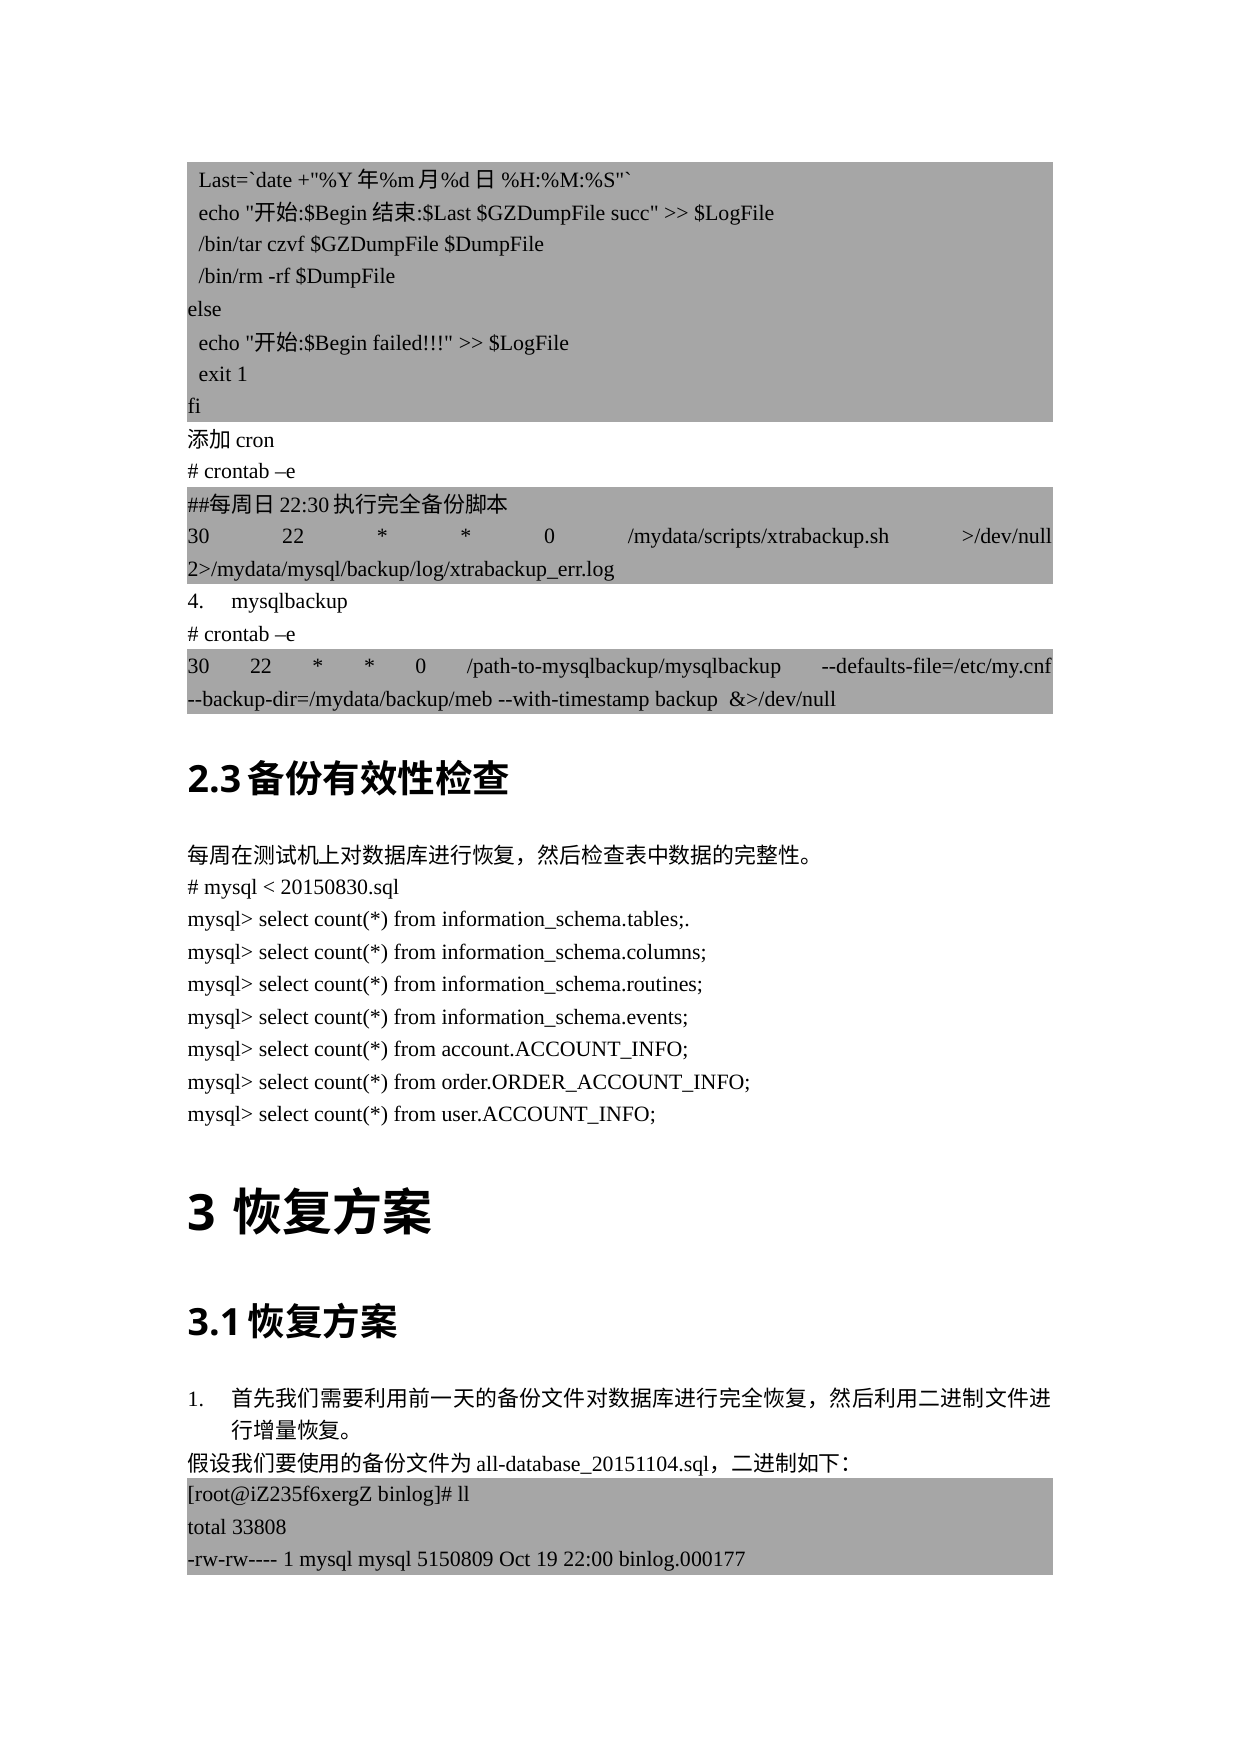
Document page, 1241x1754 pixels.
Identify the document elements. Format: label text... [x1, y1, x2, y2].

subtitle 备份有效性检查 [187, 744, 1053, 809]
text 添加cron [187, 422, 1053, 454]
text -rw-rw---- 1 mysql mysql 5150809 Oct 19 22:00 binlog.000177 [187, 1543, 1053, 1575]
subtitle 恢复方案 [187, 1286, 1053, 1351]
list 首先我们需要利用前一天的备份文件对数据库进行完全恢复，然后利用二进制文件进行增量恢复。 [187, 1380, 1053, 1445]
text 每周在测试机上对数据库进行恢复，然后检查表中数据的完整性。 [187, 838, 1053, 870]
text mysql> select count(*) from information_schema.events; [187, 1000, 1053, 1033]
text mysql> select count(*) from order.ORDER_ACCOUNT_INFO; [187, 1065, 1053, 1098]
list mysqlbackup [187, 584, 1053, 617]
text Last=`date +"%Y年%m月%d日 %H:%M:%S"` [187, 162, 1053, 194]
text 30 22 * * 0 /path-to-mysqlbackup/mysqlbackup --defaults-file=/etc/my.cnf --backup-dir=/mydata/backup/meb --with-timestamp backup &>/dev/null [187, 649, 1053, 714]
text [root@iZ235f6xergZ binlog]# ll [187, 1478, 1053, 1510]
text mysql> select count(*) from information_schema.routines; [187, 968, 1053, 1000]
text # crontab –e [187, 454, 1053, 487]
text mysql> select count(*) from user.ACCOUNT_INFO; [187, 1098, 1053, 1130]
text mysql> select count(*) from information_schema.columns; [187, 935, 1053, 968]
text 30 22 * * 0 /mydata/scripts/xtrabackup.sh >/dev/null 2>/mydata/mysql/backup/log/xtrabackup_err.log [187, 519, 1053, 584]
text else [187, 292, 1053, 324]
text # crontab –e [187, 617, 1053, 649]
text echo "开始:$Begin 结束:$Last $GZDumpFile succ" >> $LogFile [187, 194, 1053, 227]
text mysql> select count(*) from information_schema.tables;. [187, 903, 1053, 935]
text /bin/tar czvf $GZDumpFile $DumpFile [187, 227, 1053, 259]
text /bin/rm -rf $DumpFile [187, 259, 1053, 292]
text total 33808 [187, 1510, 1053, 1543]
text ##每周日22:30执行完全备份脚本 [187, 487, 1053, 519]
text mysql> select count(*) from account.ACCOUNT_INFO; [187, 1033, 1053, 1065]
text exit 1 [187, 357, 1053, 389]
text echo "开始:$Begin failed!!!" >> $LogFile [187, 324, 1053, 357]
text # mysql < 20150830.sql [187, 870, 1053, 903]
text fi [187, 389, 1053, 422]
subtitle 恢复方案 [187, 1159, 1053, 1257]
text 假设我们要使用的备份文件为all-database_20151104.sql，二进制如下： [187, 1445, 1053, 1478]
